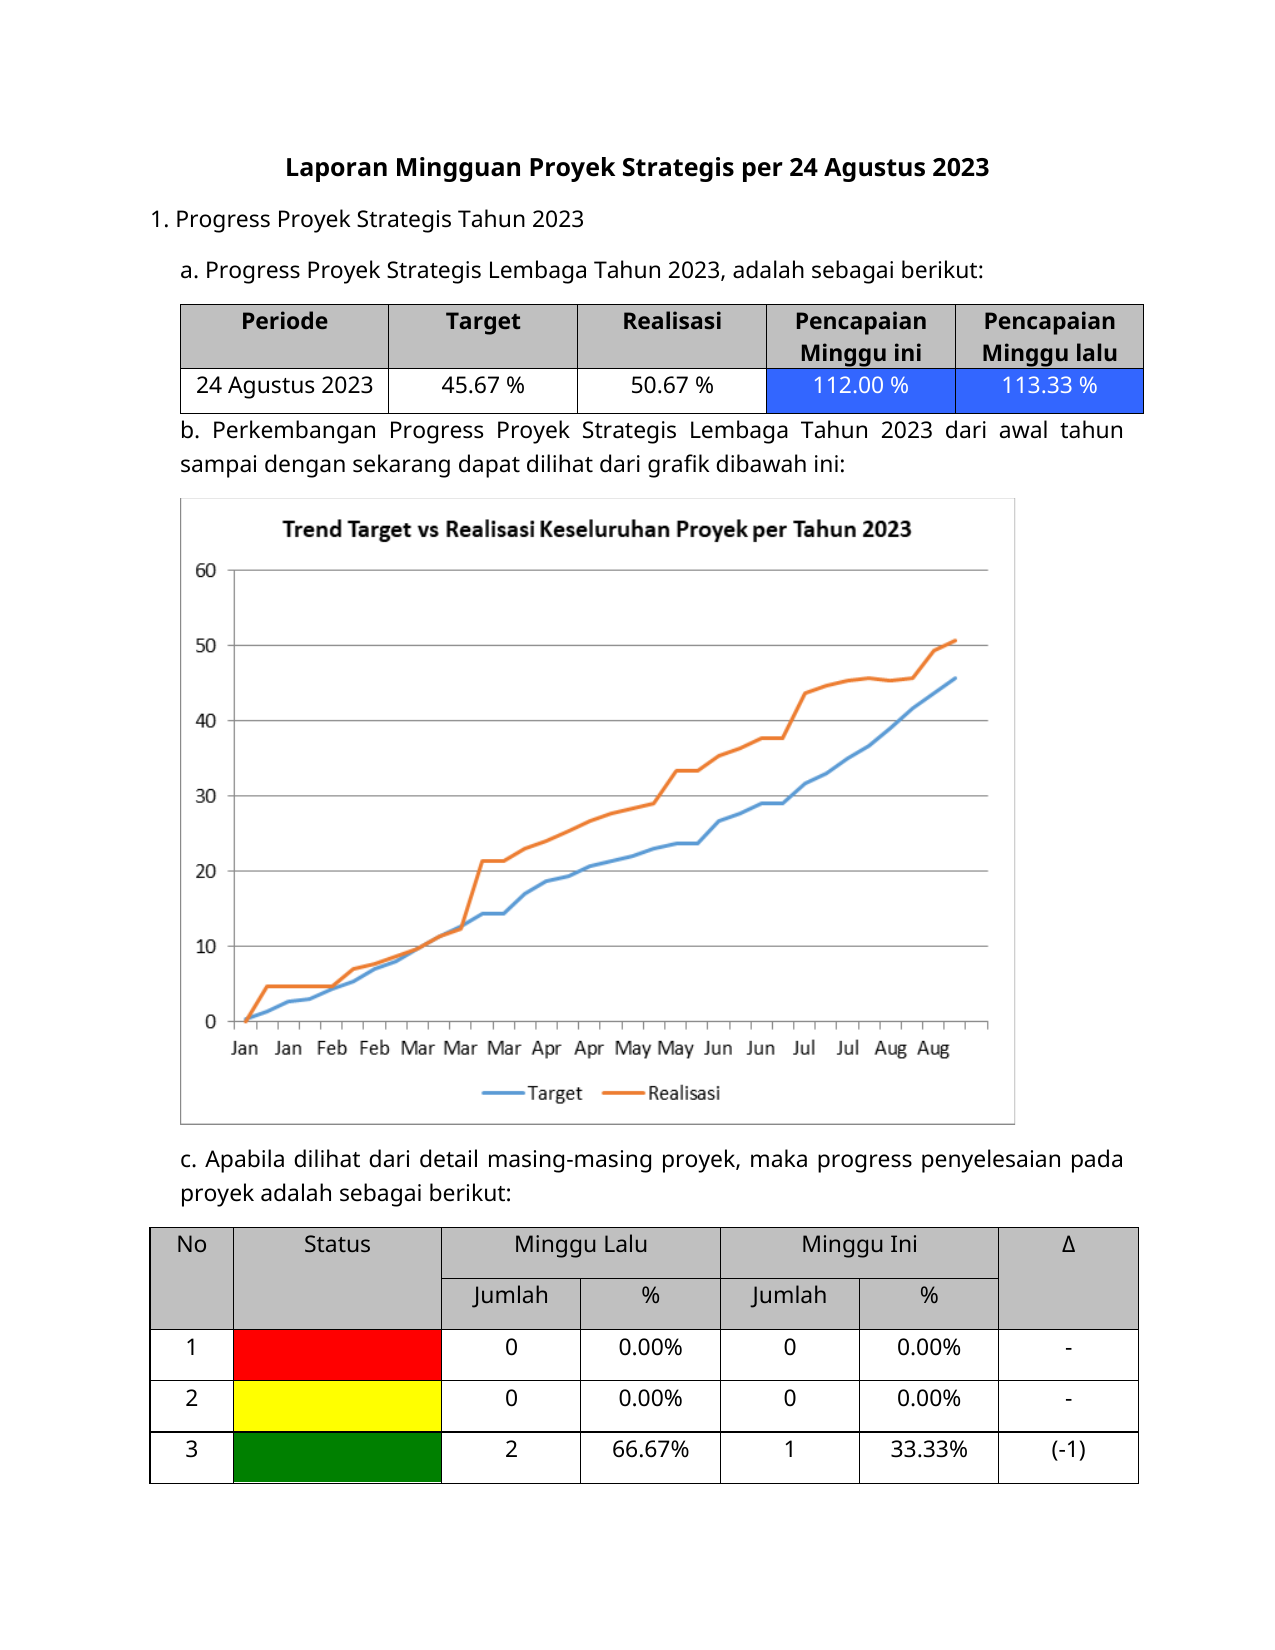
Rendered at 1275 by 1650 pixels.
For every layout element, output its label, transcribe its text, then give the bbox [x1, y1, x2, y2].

table_cell 2 [442, 1433, 580, 1482]
table_header Status [234, 1228, 441, 1329]
table_header Minggu Lalu [442, 1228, 720, 1278]
text 1. Progress Proyek Strategis Tahun 2023 [150, 203, 1125, 235]
table_header Target [389, 305, 577, 368]
table_cell 33.33% [860, 1433, 998, 1482]
table_cell 1 [721, 1433, 859, 1482]
table_cell 0.00% [860, 1381, 998, 1431]
table_cell 50.67 % [578, 369, 766, 413]
table_cell 0 [721, 1330, 859, 1380]
table_cell 0.00% [860, 1330, 998, 1380]
table_cell 0 [442, 1330, 580, 1380]
table_cell 1 [151, 1330, 233, 1380]
table_cell 3 [151, 1433, 233, 1482]
table_cell Jumlah [721, 1279, 859, 1329]
table_cell 113.33 % [956, 369, 1143, 413]
table_cell 45.67 % [389, 369, 577, 413]
text c. Apabila dilihat dari detail masing-masing proyek, maka progress penyelesaian pada proyek adalah sebagai berikut: [180, 1143, 1125, 1208]
table_cell 0.00% [581, 1330, 720, 1380]
table_cell 0.00% [581, 1381, 720, 1431]
table_cell - [999, 1330, 1138, 1380]
table_cell 24 Agustus 2023 [181, 369, 388, 413]
table_cell Jumlah [442, 1279, 580, 1329]
table_header Realisasi [578, 305, 766, 368]
table_header Periode [181, 305, 388, 368]
table_cell 0 [721, 1381, 859, 1431]
table_cell 2 [151, 1381, 233, 1431]
table_cell % [860, 1279, 998, 1329]
text Laporan Mingguan Proyek Strategis per 24 Agustus 2023 [150, 150, 1125, 184]
picture [180, 498, 1016, 1125]
text b. Perkembangan Progress Proyek Strategis Lembaga Tahun 2023 dari awal tahun sampai dengan sekarang dapat dilihat dari grafik dibawah ini: [180, 414, 1125, 479]
table_cell (-1) [999, 1433, 1138, 1482]
table_header Pencapaian Minggu lalu [956, 305, 1143, 368]
table_cell [234, 1330, 441, 1380]
table_cell [234, 1433, 441, 1482]
table_header Minggu Ini [721, 1228, 998, 1278]
table_cell 112.00 % [767, 369, 955, 413]
table_cell [234, 1381, 441, 1431]
table_header No [151, 1228, 233, 1329]
text a. Progress Proyek Strategis Lembaga Tahun 2023, adalah sebagai berikut: [180, 254, 1125, 285]
table_header Δ [999, 1228, 1138, 1329]
table_cell % [581, 1279, 720, 1329]
table_cell - [999, 1381, 1138, 1431]
table_cell 66.67% [581, 1433, 720, 1482]
table_cell 0 [442, 1381, 580, 1431]
table_header Pencapaian Minggu ini [767, 305, 955, 368]
